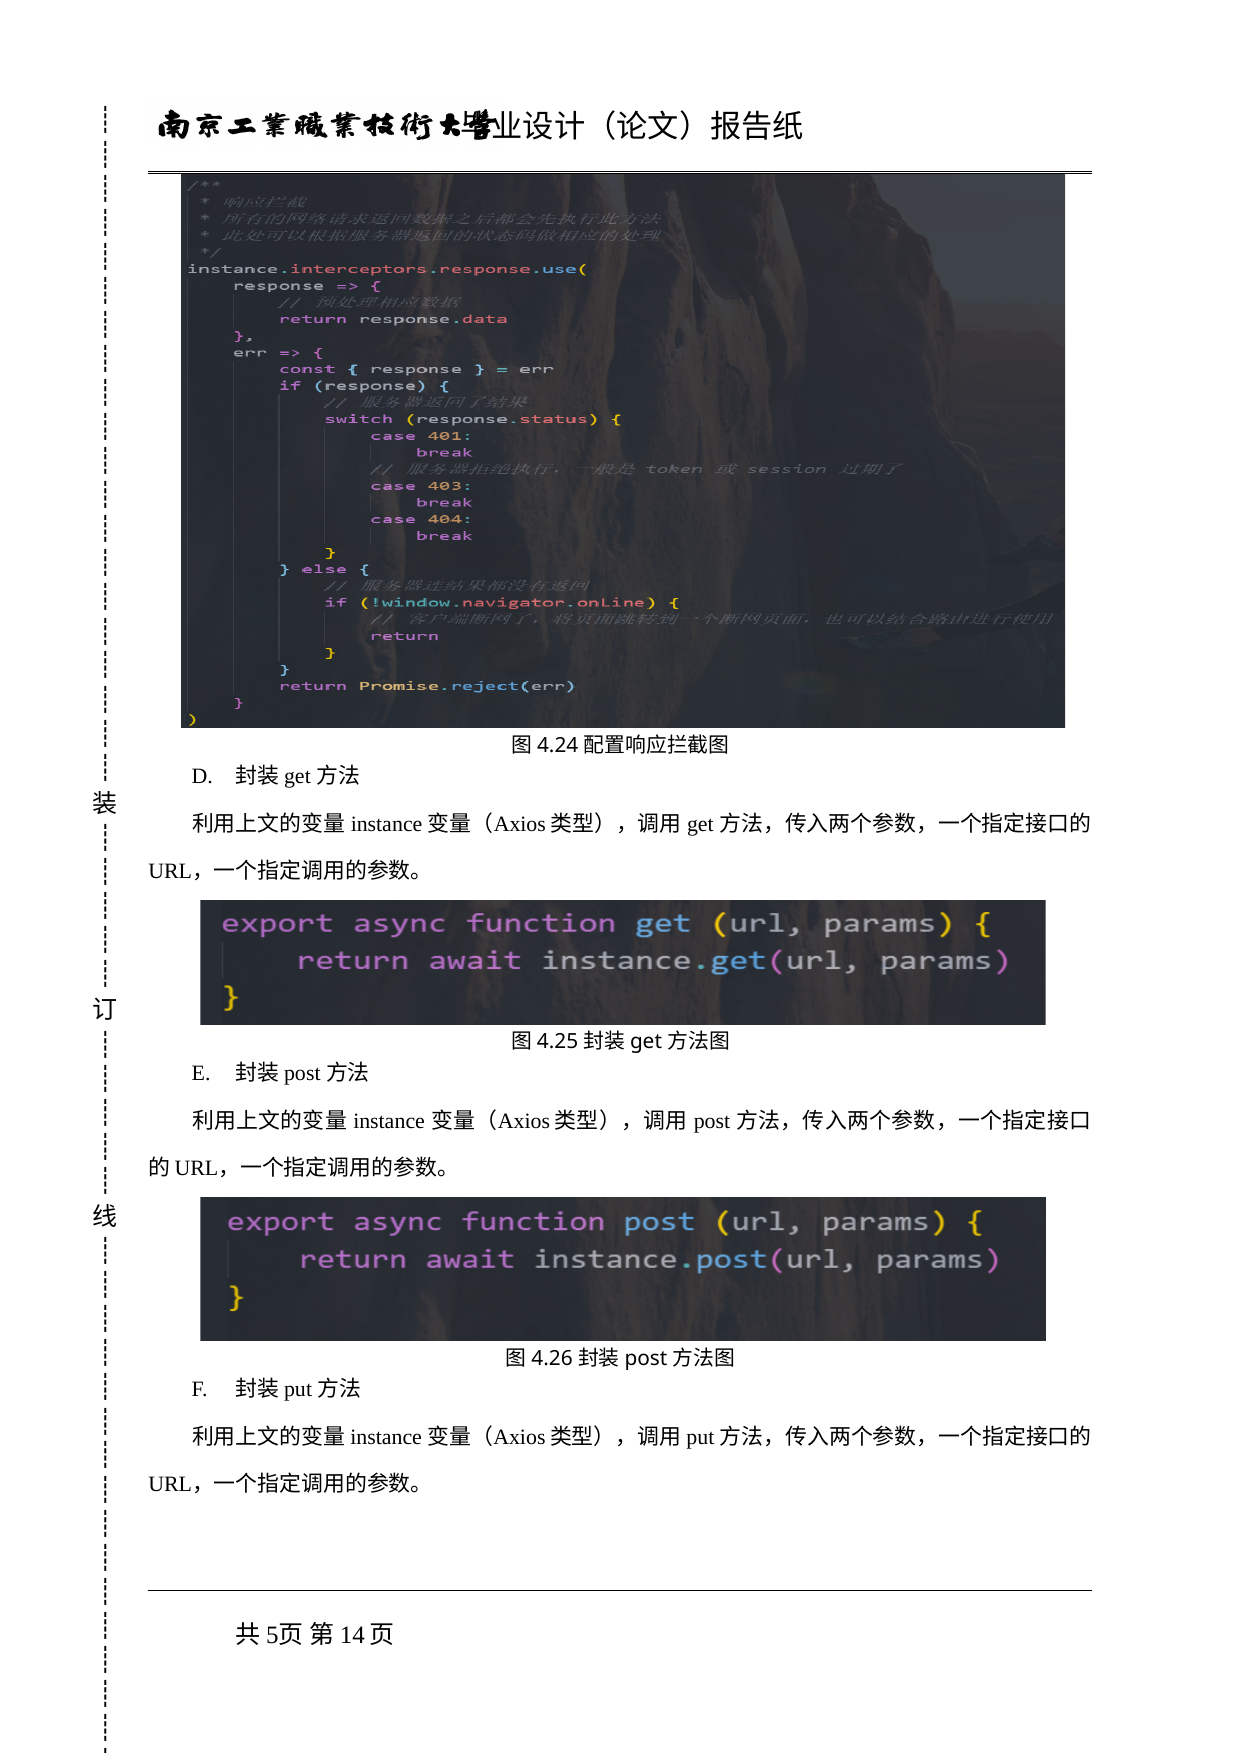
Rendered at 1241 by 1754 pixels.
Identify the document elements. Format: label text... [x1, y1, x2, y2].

text 图 4.24 配置响应拦截图 [148, 728, 1092, 758]
picture [200, 900, 1046, 1025]
list 封装 post 方法 [191, 1055, 1092, 1087]
picture [147, 101, 507, 146]
text 利用上文的变量 instance 变量（Axios类型），调用 get 方法，传入两个参数，一个指定接口的URL，一个指定调用的参数。 [148, 806, 1092, 885]
list 封装 get 方法 [191, 758, 1092, 790]
text 利用上文的变量 instance 变量（Axios类型），调用 put 方法，传入两个参数，一个指定接口的URL，一个指定调用的参数。 [148, 1419, 1092, 1498]
list 封装 put 方法 [191, 1371, 1092, 1403]
text 利用上文的变量 instance 变量（Axios类型），调用 post 方法，传入两个参数，一个指定接口的URL，一个指定调用的参数。 [148, 1103, 1092, 1182]
picture [200, 1197, 1046, 1341]
picture [181, 174, 1066, 728]
text 图 4.26 封装 post 方法图 [148, 1341, 1092, 1371]
text 图 4.25 封装 get 方法图 [148, 1025, 1092, 1055]
